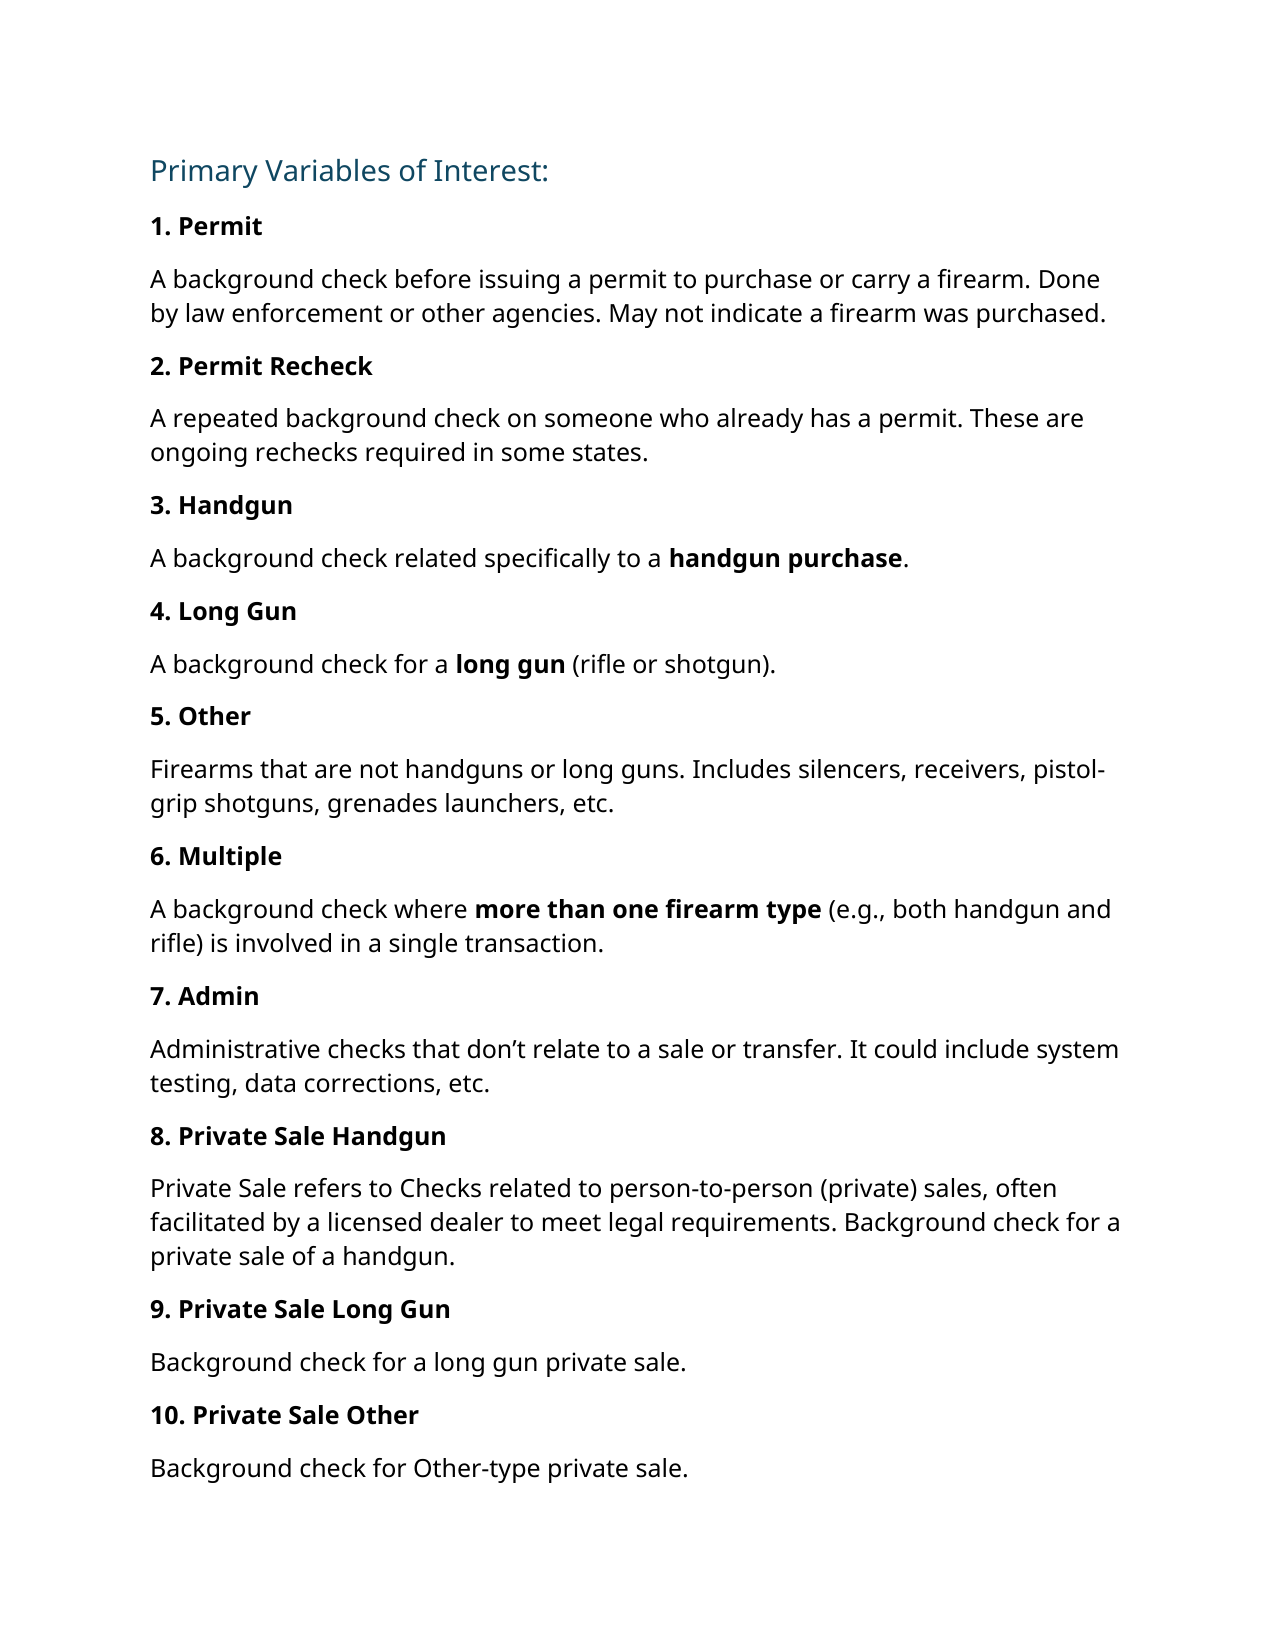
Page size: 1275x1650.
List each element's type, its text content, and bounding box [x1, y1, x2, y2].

subtitle Primary Variables of Interest: [150, 150, 1125, 190]
text 5. Other [150, 699, 1125, 733]
text 6. Multiple [150, 839, 1125, 873]
text 1. Permit [150, 208, 1125, 242]
text Private Sale refers to Checks related to person-to-person (private) sales, often facilitated by a licensed dealer to meet legal requirements. Background check for a private sale of a handgun. [150, 1171, 1125, 1273]
text A background check related specifically to a handgun purchase. [150, 541, 1125, 575]
text 9. Private Sale Long Gun [150, 1292, 1125, 1326]
text 8. Private Sale Handgun [150, 1118, 1125, 1152]
text 2. Permit Recheck [150, 348, 1125, 382]
text A background check where more than one firearm type (e.g., both handgun and rifle) is involved in a single transaction. [150, 892, 1125, 960]
text A background check for a long gun (rifle or shotgun). [150, 646, 1125, 680]
text 10. Private Sale Other [150, 1397, 1125, 1432]
text Background check for Other-type private sale. [150, 1450, 1125, 1484]
text A repeated background check on someone who already has a permit. These are ongoing rechecks required in some states. [150, 401, 1125, 469]
text 3. Handgun [150, 488, 1125, 522]
text 4. Long Gun [150, 593, 1125, 627]
text Firearms that are not handguns or long guns. Includes silencers, receivers, pistol-grip shotguns, grenades launchers, etc. [150, 752, 1125, 820]
text 7. Admin [150, 978, 1125, 1012]
text A background check before issuing a permit to purchase or carry a firearm. Done by law enforcement or other agencies. May not indicate a firearm was purchased. [150, 261, 1125, 329]
text Background check for a long gun private sale. [150, 1345, 1125, 1379]
text Administrative checks that don’t relate to a sale or transfer. It could include system testing, data corrections, etc. [150, 1031, 1125, 1099]
